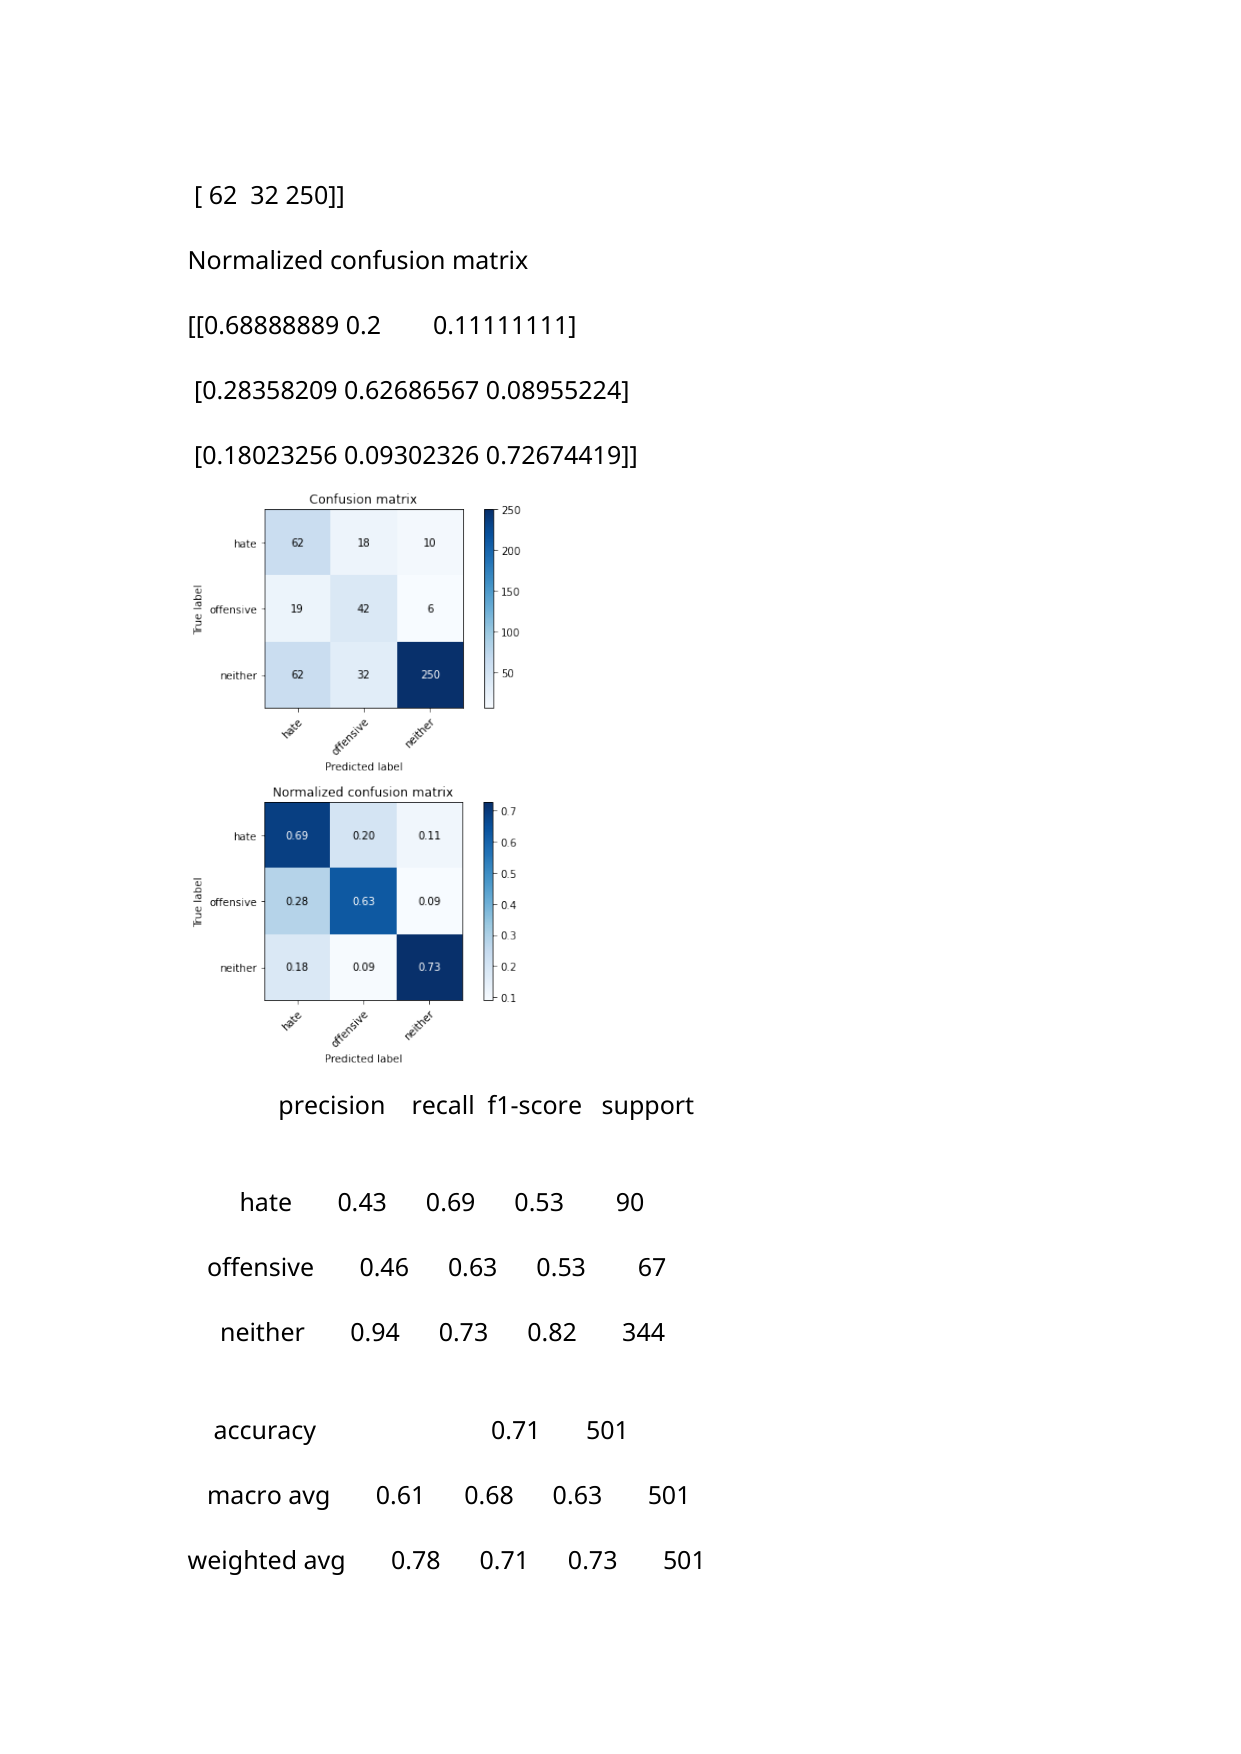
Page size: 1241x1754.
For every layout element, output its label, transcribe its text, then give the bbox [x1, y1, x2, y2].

picture [187, 487, 528, 1071]
text [0.18023256 0.09302326 0.72674419]] [187, 422, 1053, 487]
text hate 0.43 0.69 0.53 90 [187, 1169, 1053, 1234]
text [[0.68888889 0.2 0.11111111] [187, 292, 1053, 357]
text neither 0.94 0.73 0.82 344 [187, 1299, 1053, 1364]
text [ 62 32 250]] [187, 162, 1053, 227]
text weighted avg 0.78 0.71 0.73 501 [187, 1527, 1053, 1592]
text precision recall f1-score support [187, 1072, 1053, 1137]
text accuracy 0.71 501 [187, 1397, 1053, 1462]
text offensive 0.46 0.63 0.53 67 [187, 1234, 1053, 1299]
text macro avg 0.61 0.68 0.63 501 [187, 1462, 1053, 1527]
text [0.28358209 0.62686567 0.08955224] [187, 357, 1053, 422]
text Normalized confusion matrix [187, 227, 1053, 292]
